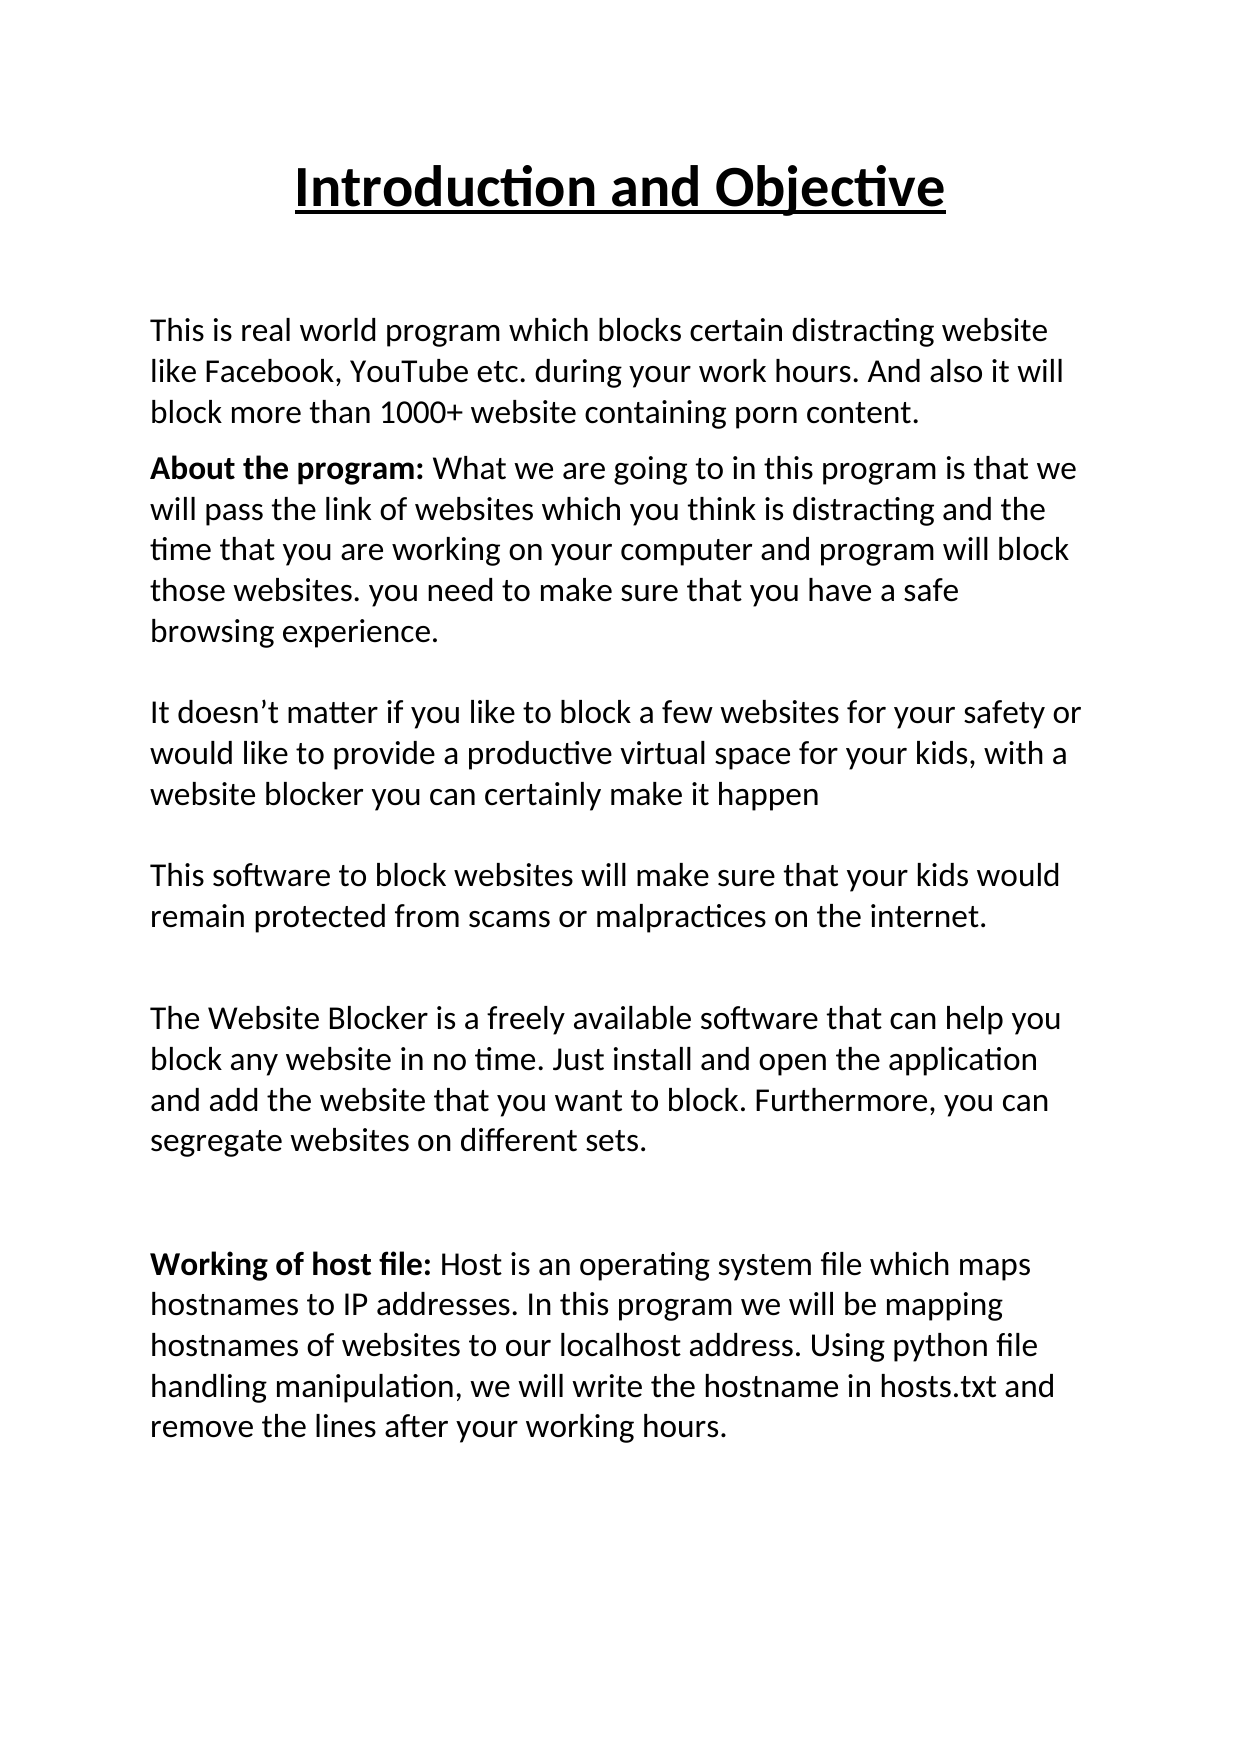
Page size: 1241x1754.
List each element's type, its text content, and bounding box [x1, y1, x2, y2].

text The Website Blocker is a freely available software that can help you block any website in no time. Just install and open the application and add the website that you want to block. Furthermore, you can segregate websites on different sets. [150, 997, 1090, 1160]
text Introduction and Objective [150, 150, 1090, 221]
text This software to block websites will make sure that your kids would remain protected from scams or malpractices on the internet. [150, 854, 1090, 936]
text This is real world program which blocks certain distracting website like Facebook, YouTube etc. during your work hours. And also it will block more than 1000+ website containing porn content. [150, 309, 1090, 431]
text Working of host file: Host is an operating system file which maps hostnames to IP addresses. In this program we will be mapping hostnames of websites to our localhost address. Using python file handling manipulation, we will write the hostname in hosts.txt and remove the lines after your working hours. [728, 1243, 1090, 1446]
text About the program: What we are going to in this program is that we will pass the link of websites which you think is distracting and the time that you are working on your computer and program will block those websites. you need to make sure that you have a safe browsing experience. [150, 447, 1090, 651]
text It doesn’t matter if you like to block a few websites for your safety or would like to provide a productive virtual space for your kids, with a website blocker you can certainly make it happen [150, 691, 1090, 813]
